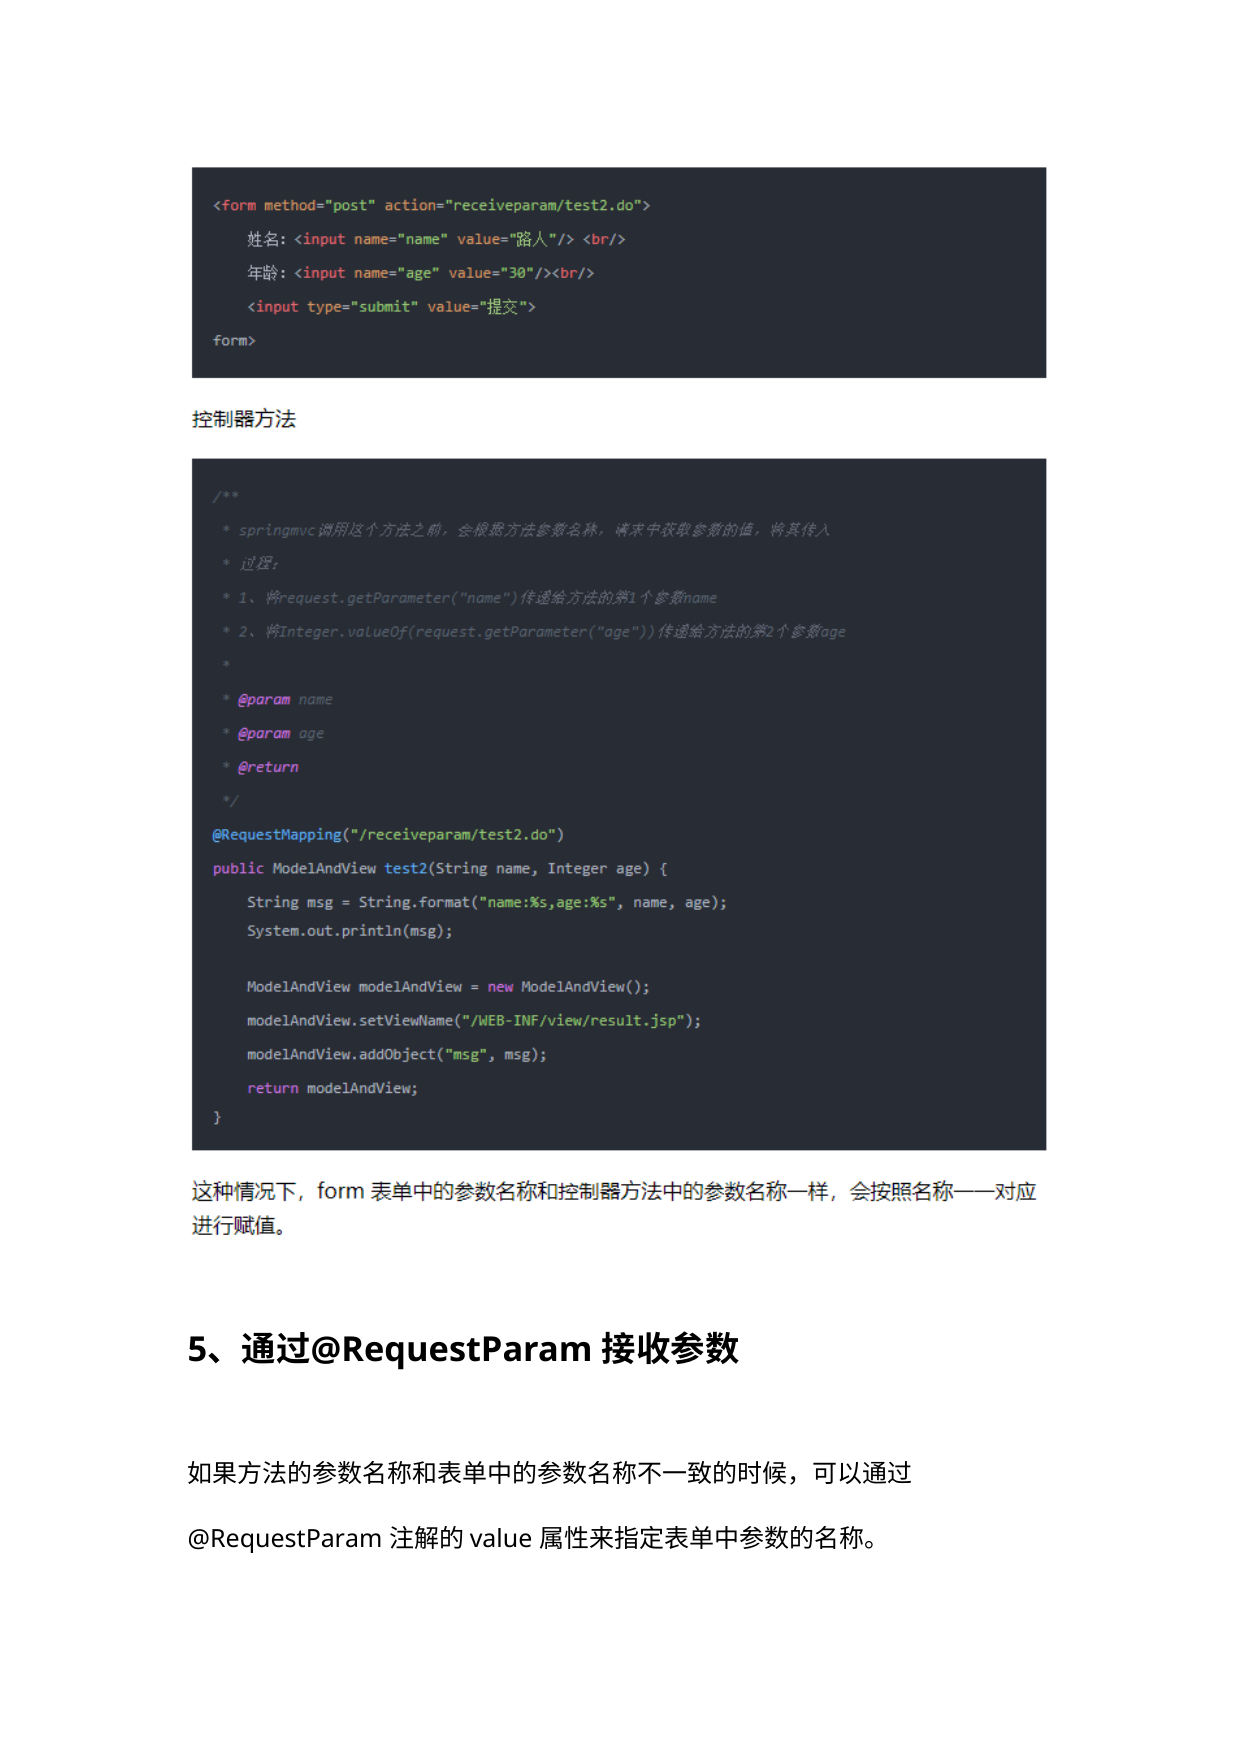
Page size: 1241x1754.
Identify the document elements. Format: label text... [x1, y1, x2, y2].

subtitle 5、通过@RequestParam 接收参数 [187, 1314, 1053, 1379]
picture [187, 162, 1053, 1248]
text 如果方法的参数名称和表单中的参数名称不一致的时候，可以通过 @RequestParam 注解的 value 属性来指定表单中参数的名称。 [187, 1439, 1053, 1569]
